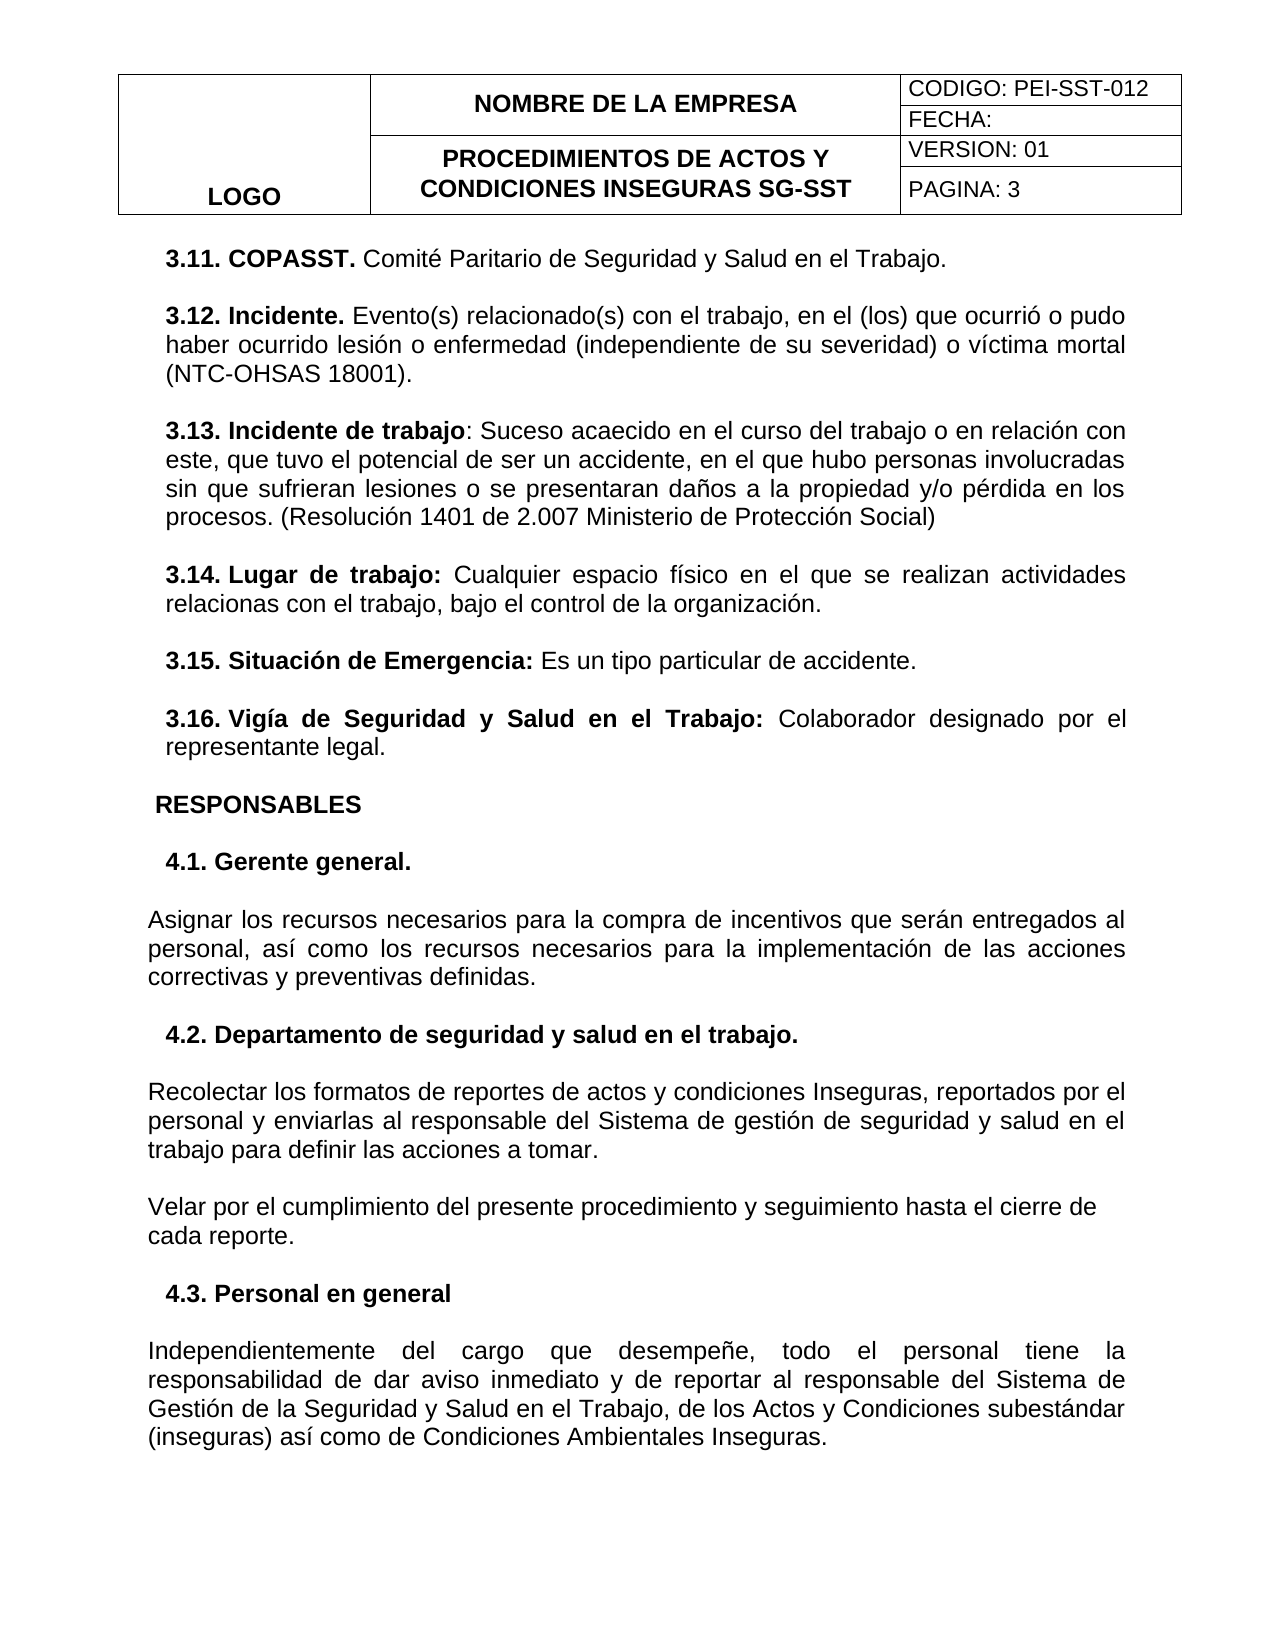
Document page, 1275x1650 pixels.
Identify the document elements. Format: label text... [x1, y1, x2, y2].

list Personal en general [165, 1278, 1127, 1307]
list Gerente general. [165, 847, 1127, 876]
list Lugar de trabajo: Cualquier espacio físico en el que se realizan actividades relacionas con el trabajo, bajo el control de la organización. [165, 560, 1127, 617]
list Situación de Emergencia: Es un tipo particular de accidente. [165, 646, 1127, 675]
list Incidente de trabajo: Suceso acaecido en el curso del trabajo o en relación con este, que tuvo el potencial de ser un accidente, en el que hubo personas involucradas sin que sufrieran lesiones o se presentaran daños a la propiedad y/o pérdida en los procesos. (Resolución 1401 de 2.007 Ministerio de Protección Social) [165, 416, 1127, 531]
list Vigía de Seguridad y Salud en el Trabajo: Colaborador designado por el representante legal. [165, 703, 1127, 761]
text Recolectar los formatos de reportes de actos y condiciones Inseguras, reportados por el personal y enviarlas al responsable del Sistema de gestión de seguridad y salud en el trabajo para definir las acciones a tomar. [148, 1077, 1127, 1163]
text RESPONSABLES [148, 790, 1127, 818]
text Independientemente del cargo que desempeñe, todo el personal tiene la responsabilidad de dar aviso inmediato y de reportar al responsable del Sistema de Gestión de la Seguridad y Salud en el Trabajo, de los Actos y Condiciones subestándar (inseguras) así como de Condiciones Ambientales Inseguras. [148, 1336, 1127, 1451]
list Incidente. Evento(s) relacionado(s) con el trabajo, en el (los) que ocurrió o pudo haber ocurrido lesión o enfermedad (independiente de su severidad) o víctima mortal (NTC-OHSAS 18001). [165, 301, 1127, 387]
list COPASST. Comité Paritario de Seguridad y Salud en el Trabajo. [165, 243, 1127, 272]
text Asignar los recursos necesarios para la compra de incentivos que serán entregados al personal, así como los recursos necesarios para la implementación de las acciones correctivas y preventivas definidas. [148, 905, 1127, 991]
list Departamento de seguridad y salud en el trabajo. [165, 1020, 1127, 1048]
text Velar por el cumplimiento del presente procedimiento y seguimiento hasta el cierre de cada reporte. [148, 1192, 1127, 1250]
